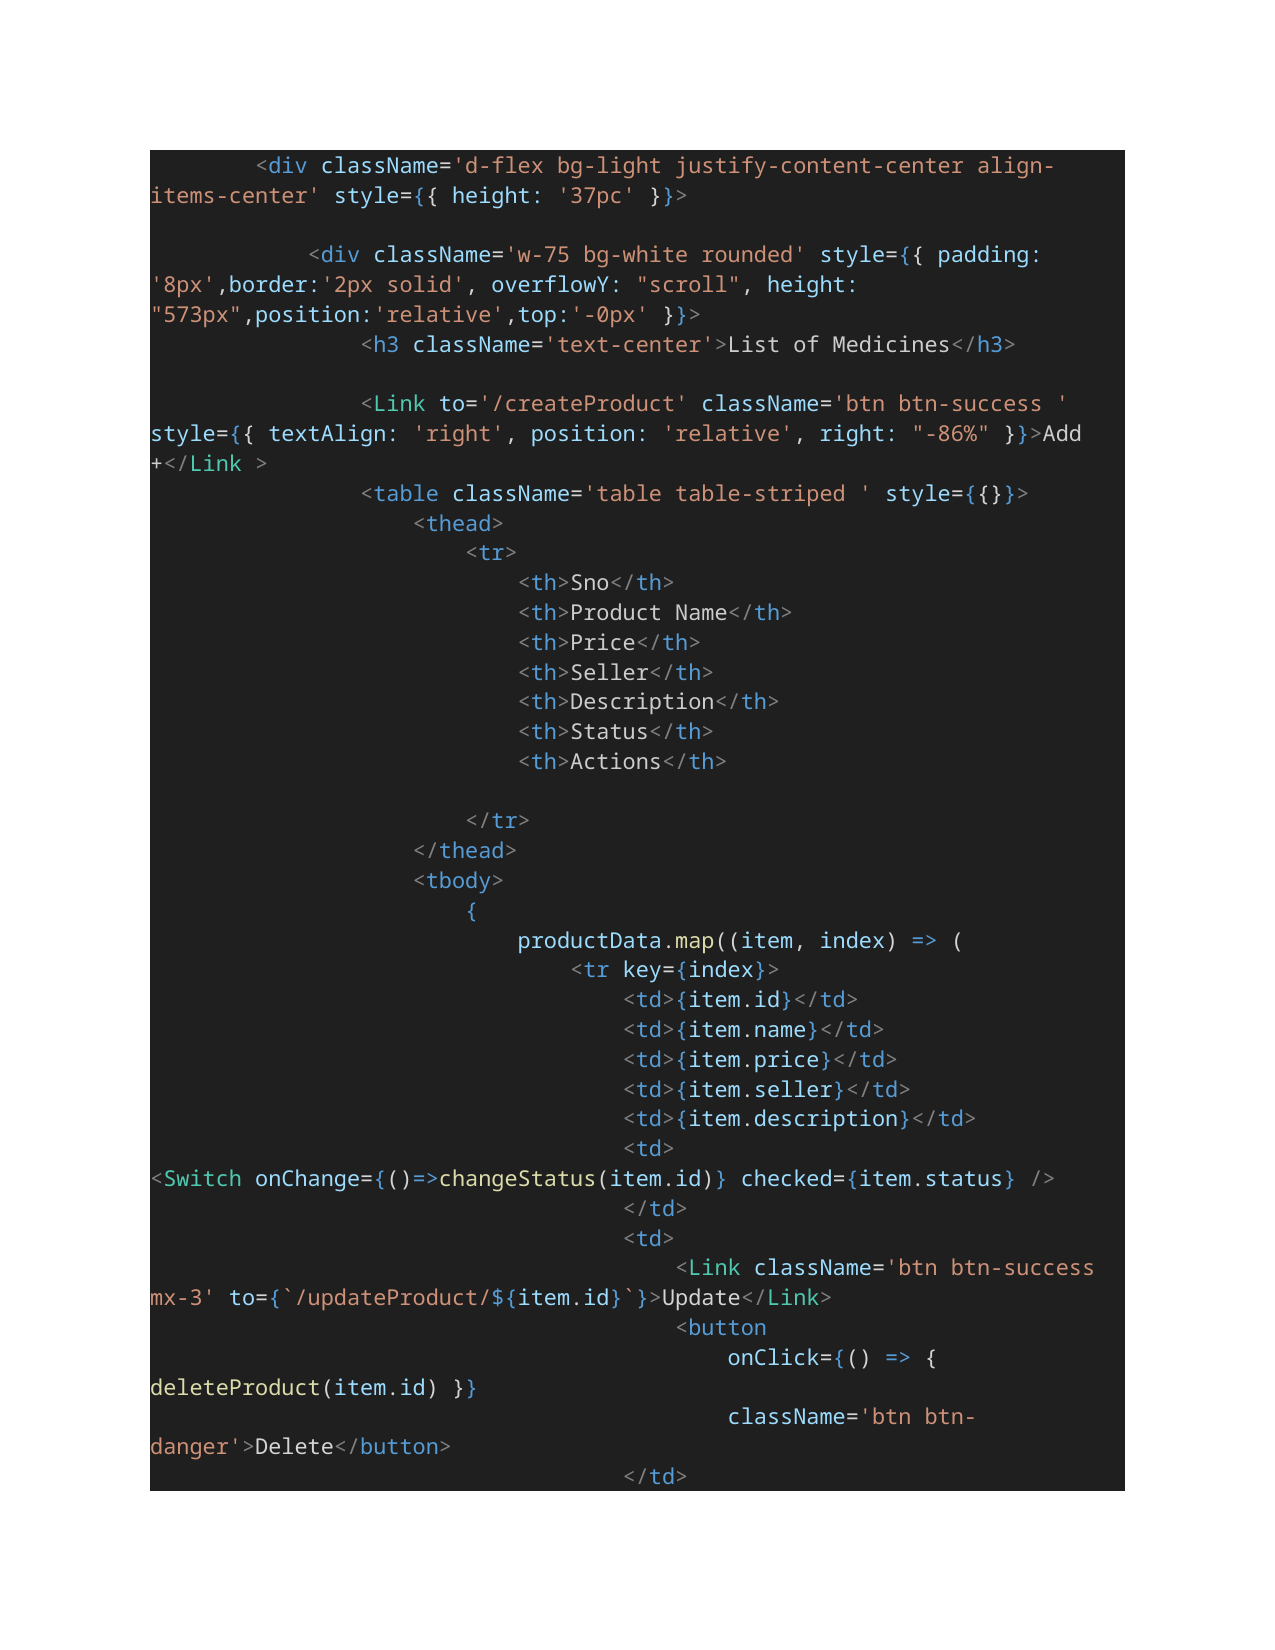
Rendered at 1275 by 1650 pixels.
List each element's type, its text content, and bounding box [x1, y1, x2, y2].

text <td>{item.price}</td> [150, 1044, 1125, 1073]
text <tbody> [150, 865, 1125, 895]
text </td> [150, 1193, 1125, 1222]
text <Link to='/createProduct' className='btn btn-success ' style={{ textAlign: 'right', position: 'relative', right: "-86%" }}>Add +</Link > [150, 388, 1125, 478]
text <td> <Switch onChange={()=>changeStatus(item.id)} checked={item.status} /> [150, 1133, 1125, 1193]
text <td> [150, 1222, 1125, 1252]
text <th>Seller</th> [150, 656, 1125, 686]
text <Link className='btn btn-success mx-3' to={`/updateProduct/${item.id}`}>Update</Link> [150, 1252, 1125, 1312]
text { [150, 895, 1125, 924]
text <h3 className='text-center'>List of Medicines</h3> [150, 329, 1125, 358]
text <thead> [150, 507, 1125, 537]
text <div className='d-flex bg-light justify-content-center align-items-center' style={{ height: '37pc' }}> [150, 150, 1125, 209]
text <td>{item.seller}</td> [150, 1073, 1125, 1103]
text <th>Status</th> [150, 716, 1125, 746]
text </tr> [150, 805, 1125, 835]
text <table className='table table-striped ' style={{}}> [150, 478, 1125, 507]
text <th>Description</th> [150, 686, 1125, 716]
text <th>Price</th> [150, 627, 1125, 656]
text <td>{item.name}</td> [150, 1014, 1125, 1044]
text className='btn btn-danger'>Delete</button> [150, 1401, 1125, 1461]
text </td> [150, 1461, 1125, 1491]
text productData.map((item, index) => ( [150, 924, 1125, 954]
text <td>{item.description}</td> [150, 1103, 1125, 1133]
text <button [150, 1312, 1125, 1342]
text <tr> [150, 537, 1125, 567]
text <div className='w-75 bg-white rounded' style={{ padding: '8px',border:'2px solid', overflowY: "scroll", height: "573px",position:'relative',top:'-0px' }}> [150, 239, 1125, 329]
text <th>Product Name</th> [150, 597, 1125, 627]
text </thead> [150, 835, 1125, 865]
text <td>{item.id}</td> [150, 984, 1125, 1014]
text <th>Actions</th> [150, 746, 1125, 776]
text onClick={() => { deleteProduct(item.id) }} [150, 1342, 1125, 1401]
text <th>Sno</th> [150, 567, 1125, 597]
text <tr key={index}> [150, 954, 1125, 984]
